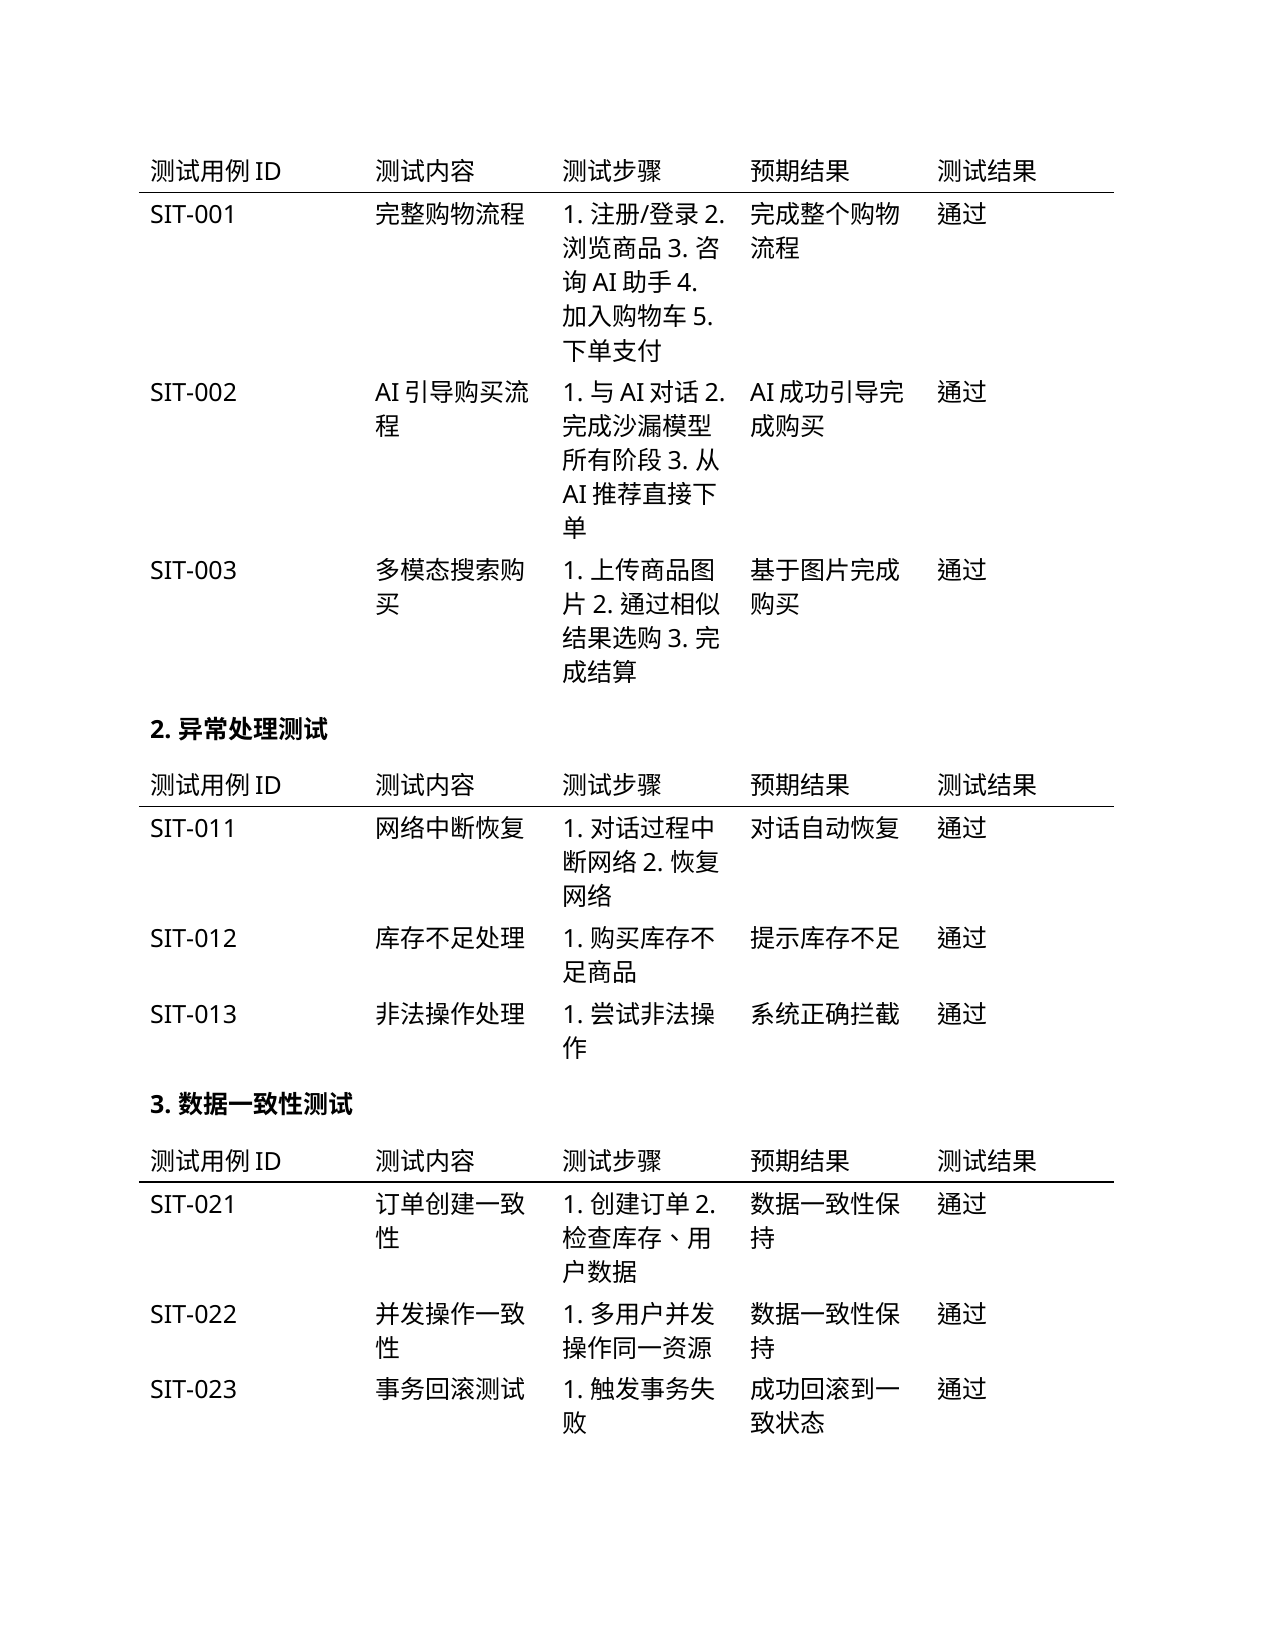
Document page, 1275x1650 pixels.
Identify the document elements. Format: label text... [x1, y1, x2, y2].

text 3. 数据一致性测试 [150, 1087, 1125, 1121]
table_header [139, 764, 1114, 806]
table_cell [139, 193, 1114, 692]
text 2. 异常处理测试 [150, 711, 1125, 745]
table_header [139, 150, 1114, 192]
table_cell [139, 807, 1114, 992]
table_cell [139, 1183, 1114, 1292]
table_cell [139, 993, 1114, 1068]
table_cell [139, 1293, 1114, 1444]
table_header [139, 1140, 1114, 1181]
